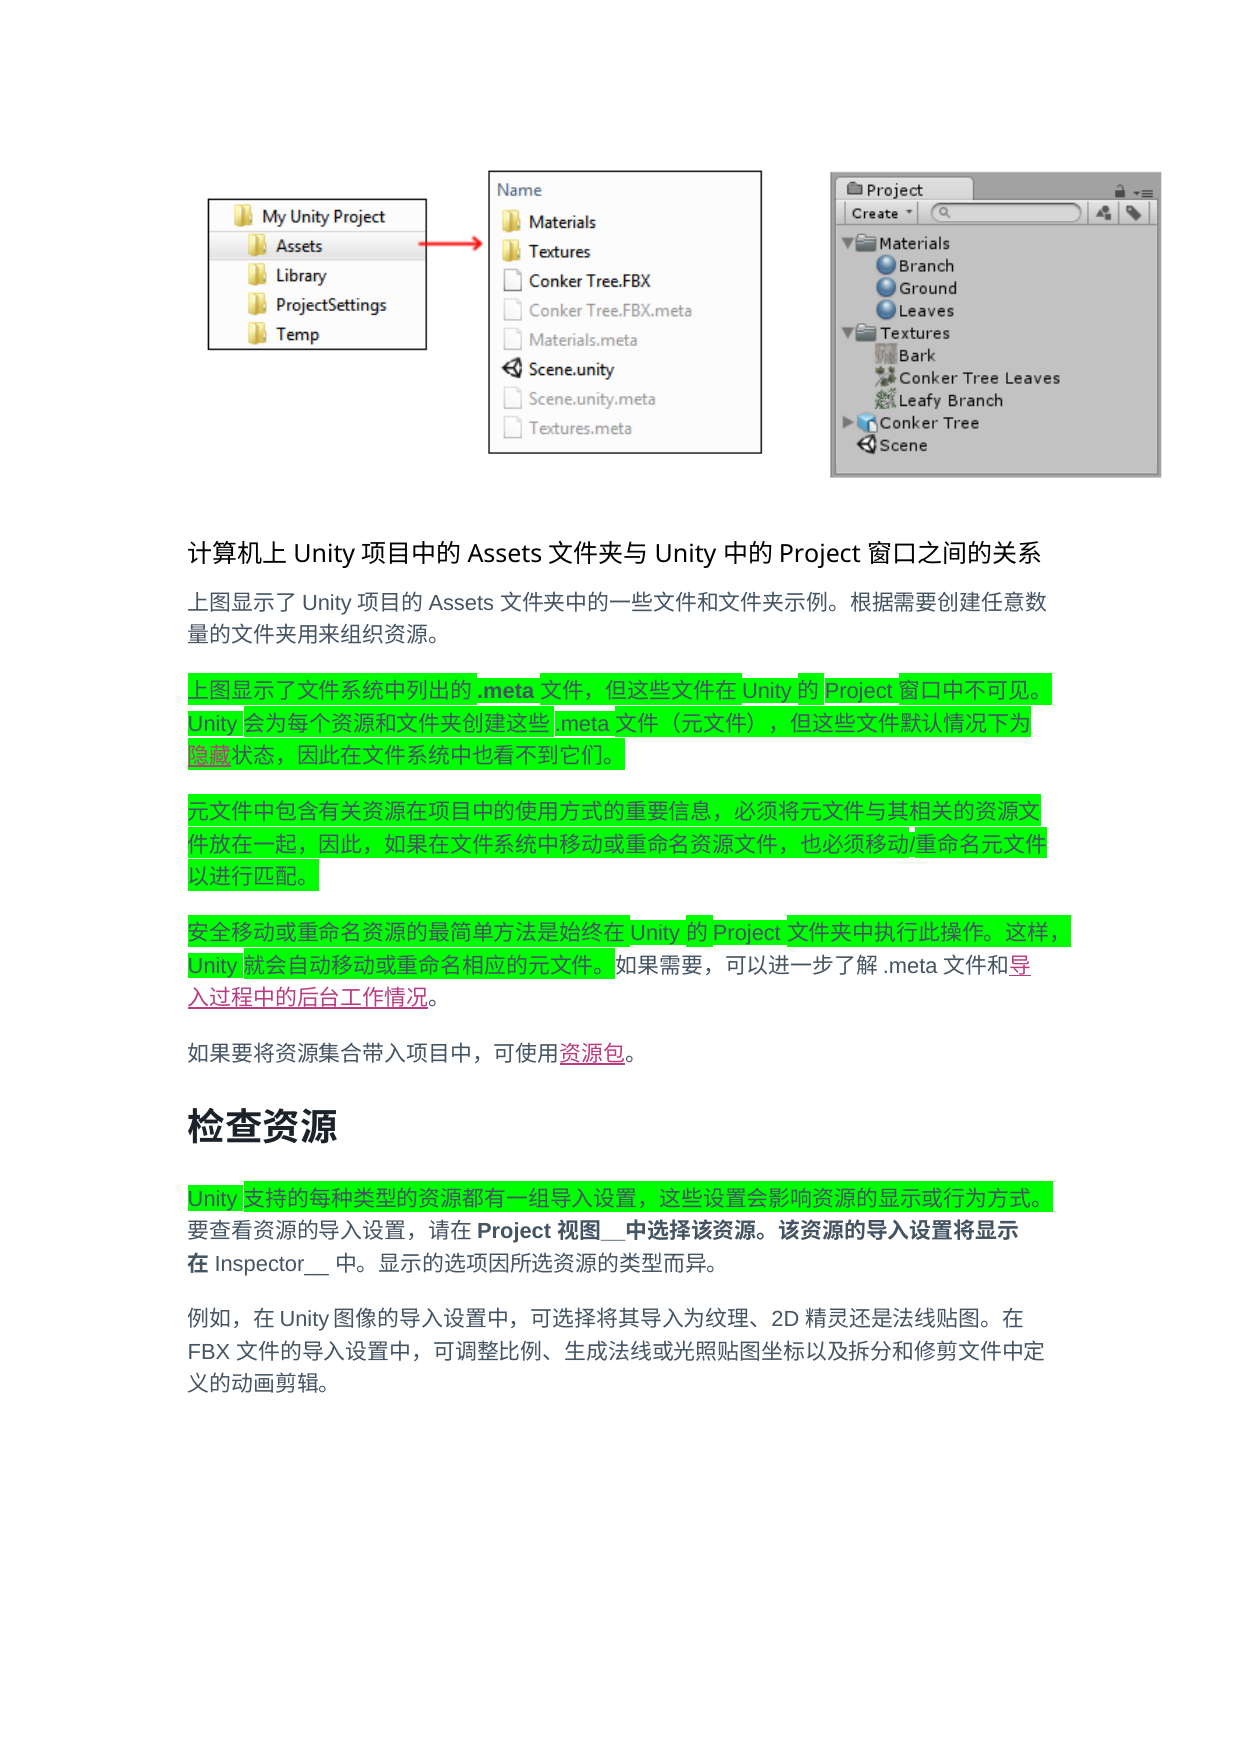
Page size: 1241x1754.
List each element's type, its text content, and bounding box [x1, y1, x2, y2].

text Unity 支持的每种类型的资源都有一组导入设置，这些设置会影响资源的显示或行为方式。要查看资源的导入设置，请在 Project 视图__中选择该资源。该资源的导入设置将显示在 Inspector__ 中。显示的选项因所选资源的类型而异。 [187, 1180, 1053, 1278]
text 元文件中包含有关资源在项目中的使用方式的重要信息，必须将元文件与其相关的资源文件放在一起，因此，如果在文件系统中移动或重命名资源文件，也必须移动/重命名元文件以进行匹配。 [187, 794, 1053, 891]
text 安全移动或重命名资源的最简单方法是始终在 Unity 的 Project 文件夹中执行此操作。这样，Unity 就会自动移动或重命名相应的元文件。如果需要，可以进一步了解 .meta 文件和导入过程中的后台工作情况。 [187, 915, 1053, 1012]
text 检查资源 [187, 1092, 1053, 1157]
picture [187, 162, 1174, 489]
text 计算机上 Unity 项目中的 Assets 文件夹与 Unity 中的 Project 窗口之间的关系 [187, 489, 1053, 584]
text 上图显示了 Unity 项目的 Assets 文件夹中的一些文件和文件夹示例。根据需要创建任意数量的文件夹用来组织资源。 [187, 584, 1053, 649]
text 如果要将资源集合带入项目中，可使用资源包。 [187, 1036, 1053, 1068]
text 例如，在Unity图像的导入设置中，可选择将其导入为纹理、2D 精灵还是法线贴图。在 FBX 文件的导入设置中，可调整比例、生成法线或光照贴图坐标以及拆分和修剪文件中定义的动画剪辑。 [187, 1301, 1053, 1398]
text 上图显示了文件系统中列出的 .meta 文件，但这些文件在 Unity 的 Project 窗口中不可见。Unity 会为每个资源和文件夹创建这些 .meta 文件（元文件），但这些文件默认情况下为隐藏状态，因此在文件系统中也看不到它们。 [187, 673, 1053, 770]
